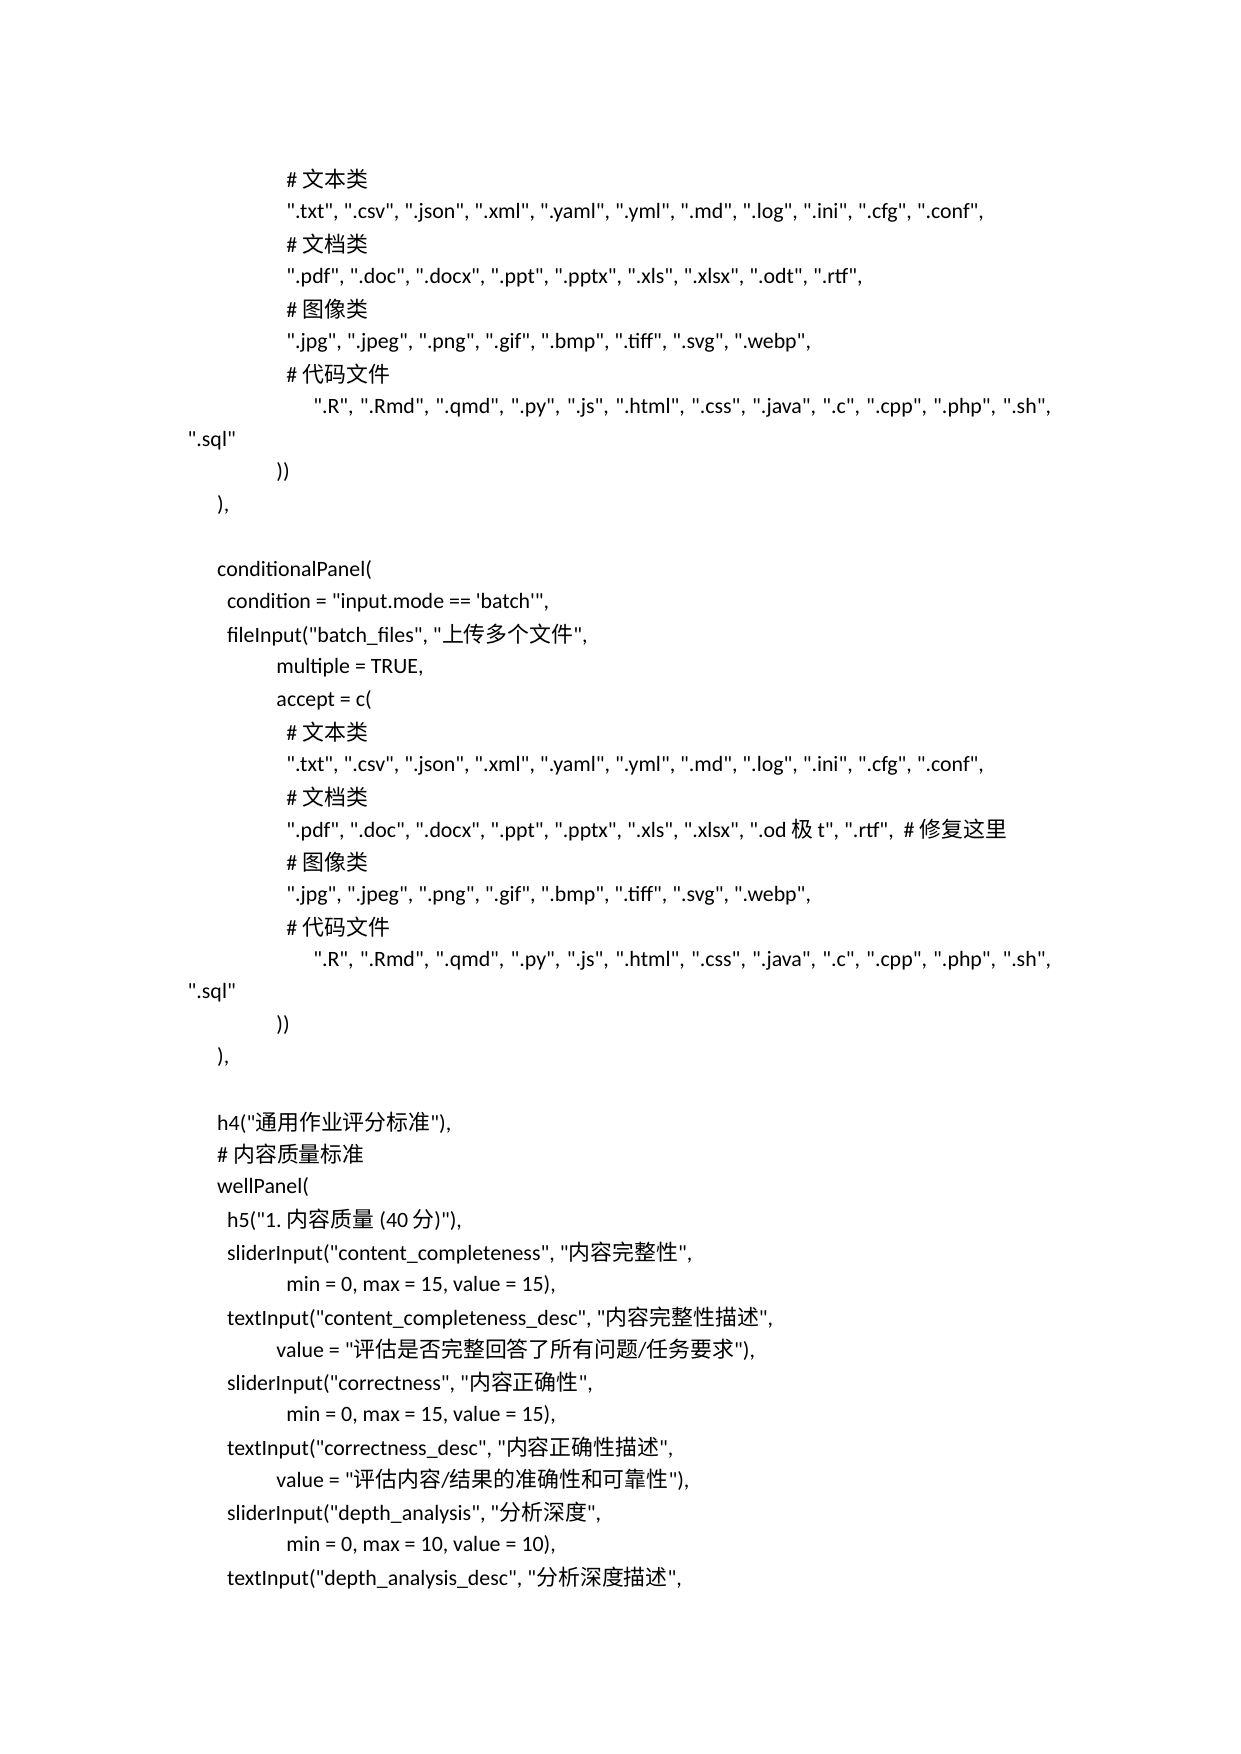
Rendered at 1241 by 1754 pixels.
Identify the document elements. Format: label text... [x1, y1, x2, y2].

text ".R", ".Rmd", ".qmd", ".py", ".js", ".html", ".css", ".java", ".c", ".cpp", ".php", ".sh", ".sql" [187, 942, 1053, 1007]
text # 代码文件 [187, 909, 1053, 942]
text # 文档类 [187, 779, 1053, 812]
text ), [187, 1039, 1053, 1072]
text sliderInput("correctness", "内容正确性", [187, 1364, 1053, 1397]
text ".pdf", ".doc", ".docx", ".ppt", ".pptx", ".xls", ".xlsx", ".od极t", ".rtf", # 修复这里 [187, 812, 1053, 844]
text conditionalPanel( [187, 552, 1053, 584]
text textInput("content_completeness_desc", "内容完整性描述", [187, 1299, 1053, 1332]
text h5("1. 内容质量 (40分)"), [187, 1202, 1053, 1234]
text sliderInput("depth_analysis", "分析深度", [187, 1494, 1053, 1527]
text condition = "input.mode == 'batch'", [187, 584, 1053, 617]
text h4("通用作业评分标准"), [187, 1104, 1053, 1137]
text textInput("depth_analysis_desc", "分析深度描述", [187, 1559, 1053, 1592]
text value = "评估内容/结果的准确性和可靠性"), [187, 1462, 1053, 1494]
text ".jpg", ".jpeg", ".png", ".gif", ".bmp", ".tiff", ".svg", ".webp", [187, 324, 1053, 357]
text multiple = TRUE, [187, 649, 1053, 682]
text sliderInput("content_completeness", "内容完整性", [187, 1234, 1053, 1267]
text # 文档类 [187, 227, 1053, 259]
text value = "评估是否完整回答了所有问题/任务要求"), [187, 1332, 1053, 1364]
text fileInput("batch_files", "上传多个文件", [187, 617, 1053, 649]
text min = 0, max = 15, value = 15), [187, 1397, 1053, 1429]
text # 内容质量标准 [187, 1137, 1053, 1169]
text )) [187, 1007, 1053, 1039]
text min = 0, max = 10, value = 10), [187, 1527, 1053, 1559]
text # 文本类 [187, 162, 1053, 194]
text wellPanel( [187, 1169, 1053, 1202]
text ".txt", ".csv", ".json", ".xml", ".yaml", ".yml", ".md", ".log", ".ini", ".cfg", ".conf", [187, 194, 1053, 227]
text # 文本类 [187, 714, 1053, 747]
text ".txt", ".csv", ".json", ".xml", ".yaml", ".yml", ".md", ".log", ".ini", ".cfg", ".conf", [187, 747, 1053, 779]
text # 代码文件 [187, 357, 1053, 389]
text # 图像类 [187, 292, 1053, 324]
text ".R", ".Rmd", ".qmd", ".py", ".js", ".html", ".css", ".java", ".c", ".cpp", ".php", ".sh", ".sql" [187, 389, 1053, 454]
text )) [187, 454, 1053, 487]
text min = 0, max = 15, value = 15), [187, 1267, 1053, 1299]
text ), [187, 487, 1053, 519]
text # 图像类 [187, 844, 1053, 877]
text ".jpg", ".jpeg", ".png", ".gif", ".bmp", ".tiff", ".svg", ".webp", [187, 877, 1053, 909]
text ".pdf", ".doc", ".docx", ".ppt", ".pptx", ".xls", ".xlsx", ".odt", ".rtf", [187, 259, 1053, 292]
text accept = c( [187, 682, 1053, 714]
text textInput("correctness_desc", "内容正确性描述", [187, 1429, 1053, 1462]
